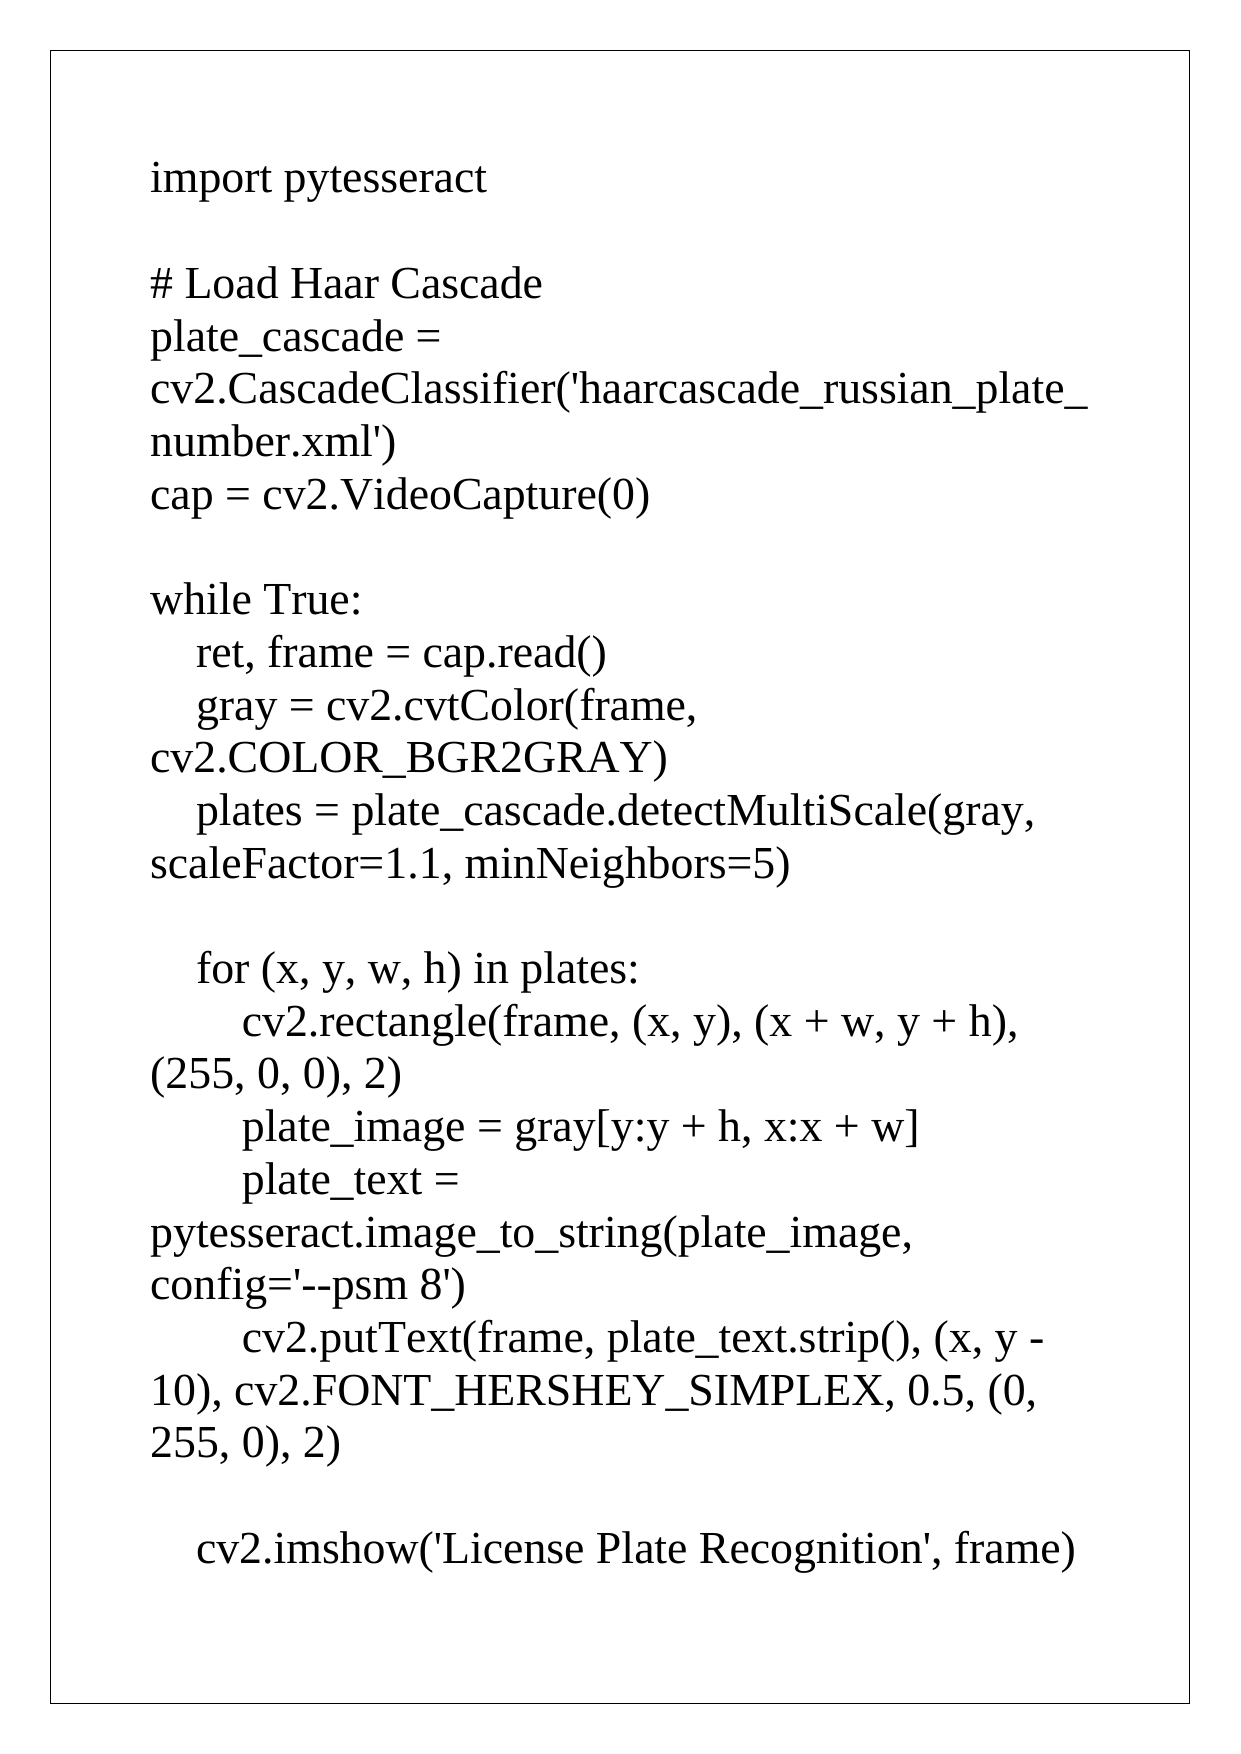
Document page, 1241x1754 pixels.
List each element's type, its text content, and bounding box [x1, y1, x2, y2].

text plate_image = gray[y:y + h, x:x + w] [150, 1099, 1090, 1151]
text for (x, y, w, h) in plates: [150, 941, 1090, 993]
text while True: [150, 572, 1090, 624]
text gray = cv2.cvtColor(frame, cv2.COLOR_BGR2GRAY) [150, 677, 1090, 782]
text cv2.putText(frame, plate_text.strip(), (x, y - 10), cv2.FONT_HERSHEY_SIMPLEX, 0.5, (0, 255, 0), 2) [150, 1309, 1090, 1468]
text plate_text = pytesseract.image_to_string(plate_image, config='--psm 8') [150, 1151, 1090, 1309]
text plate_cascade = cv2.CascadeClassifier('haarcascade_russian_plate_number.xml') [150, 308, 1090, 466]
text plates = plate_cascade.detectMultiScale(gray, scaleFactor=1.1, minNeighbors=5) [150, 782, 1090, 888]
text cv2.rectangle(frame, (x, y), (x + w, y + h), (255, 0, 0), 2) [150, 993, 1090, 1099]
text cv2.imshow('License Plate Recognition', frame) [150, 1520, 1090, 1573]
text # Load Haar Cascade [150, 255, 1090, 308]
text ret, frame = cap.read() [150, 624, 1090, 677]
text cap = cv2.VideoCapture(0) [150, 466, 1090, 519]
text import pytesseract [150, 150, 1090, 203]
